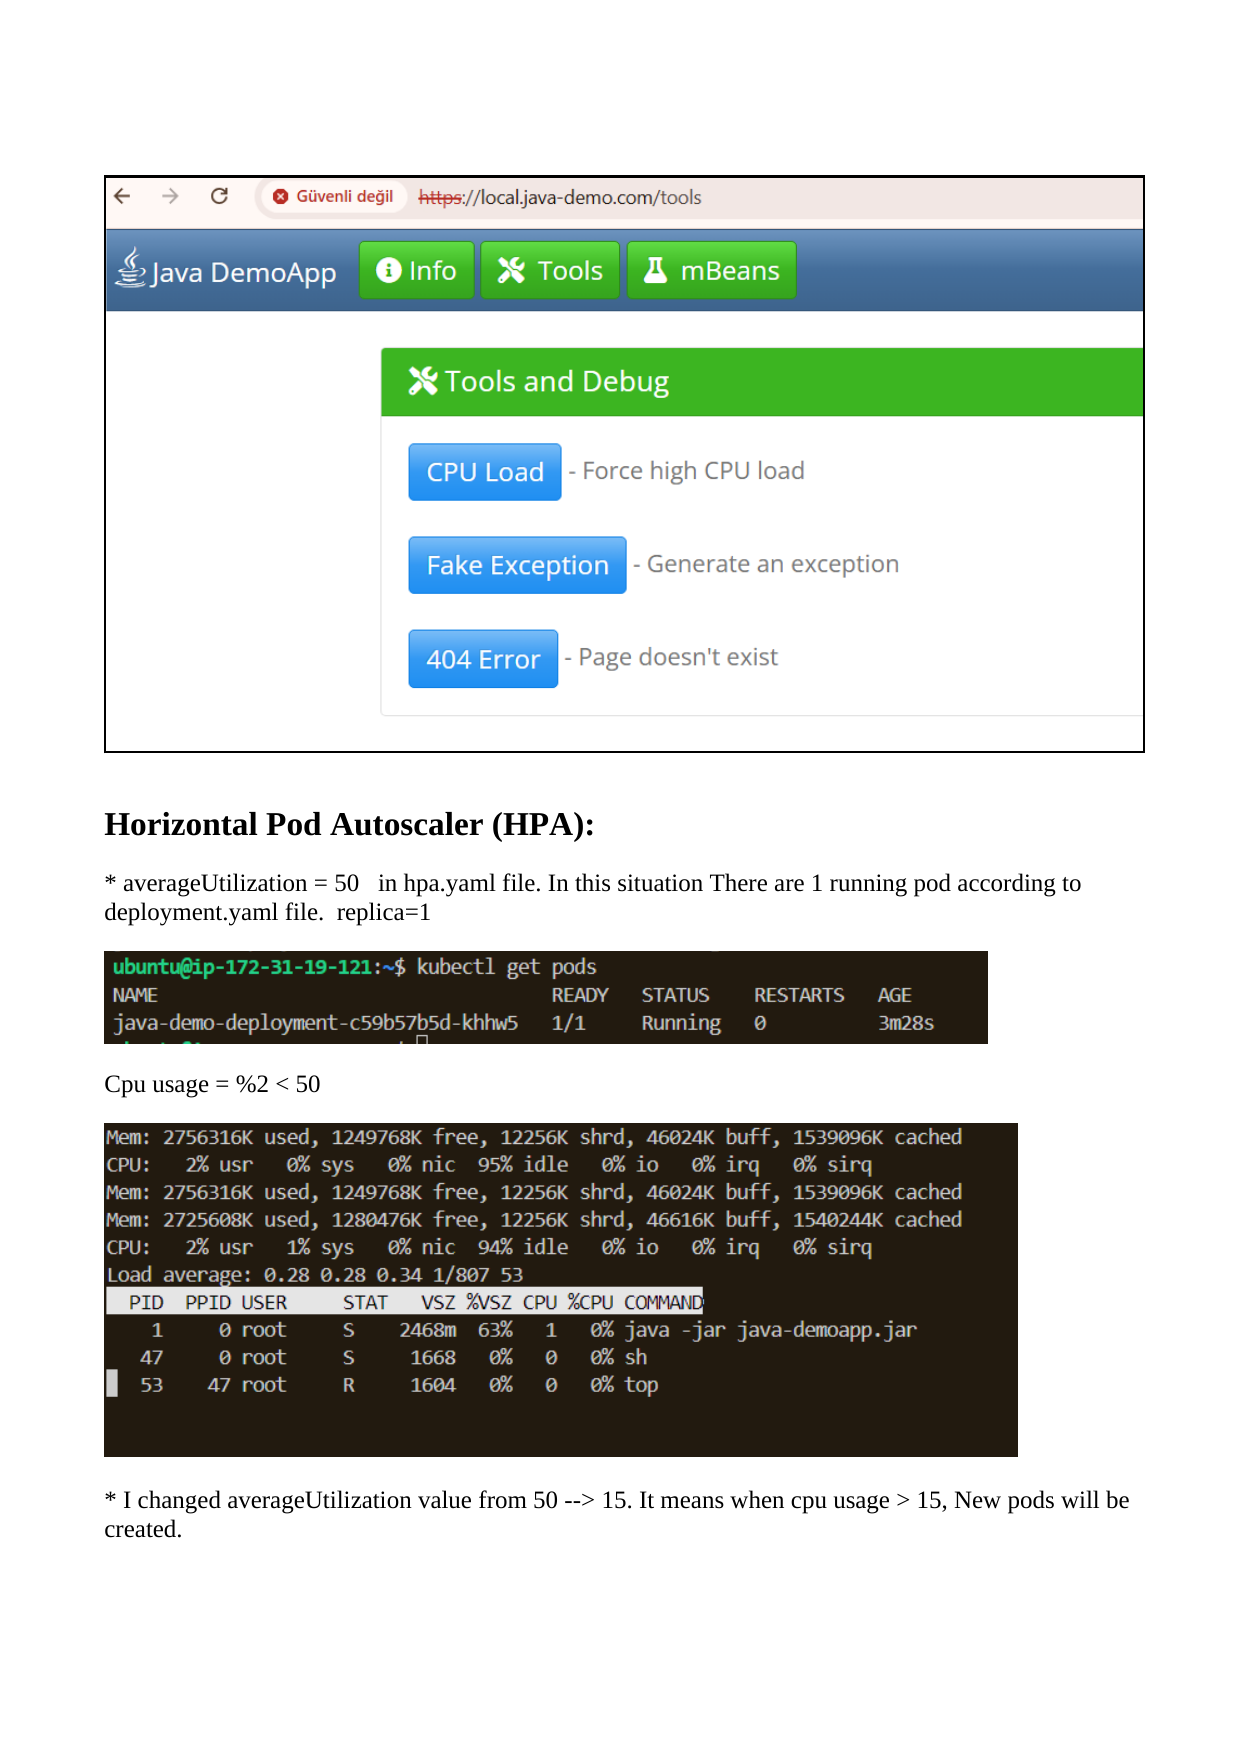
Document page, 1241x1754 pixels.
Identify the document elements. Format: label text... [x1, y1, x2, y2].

list Horizontal Pod Autoscaler (HPA): [104, 804, 1146, 843]
list Cpu usage = %2 < 50 [104, 1069, 1146, 1098]
list * averageUtilization = 50 in hpa.yaml file. In this situation There are 1 running pod according to deployment.yaml file. replica=1 [104, 868, 1146, 926]
picture [104, 1123, 1018, 1457]
picture [104, 951, 988, 1044]
list * I changed averageUtilization value from 50 --> 15. It means when cpu usage > 15, New pods will be created. [104, 1486, 1146, 1543]
picture [106, 178, 1143, 751]
